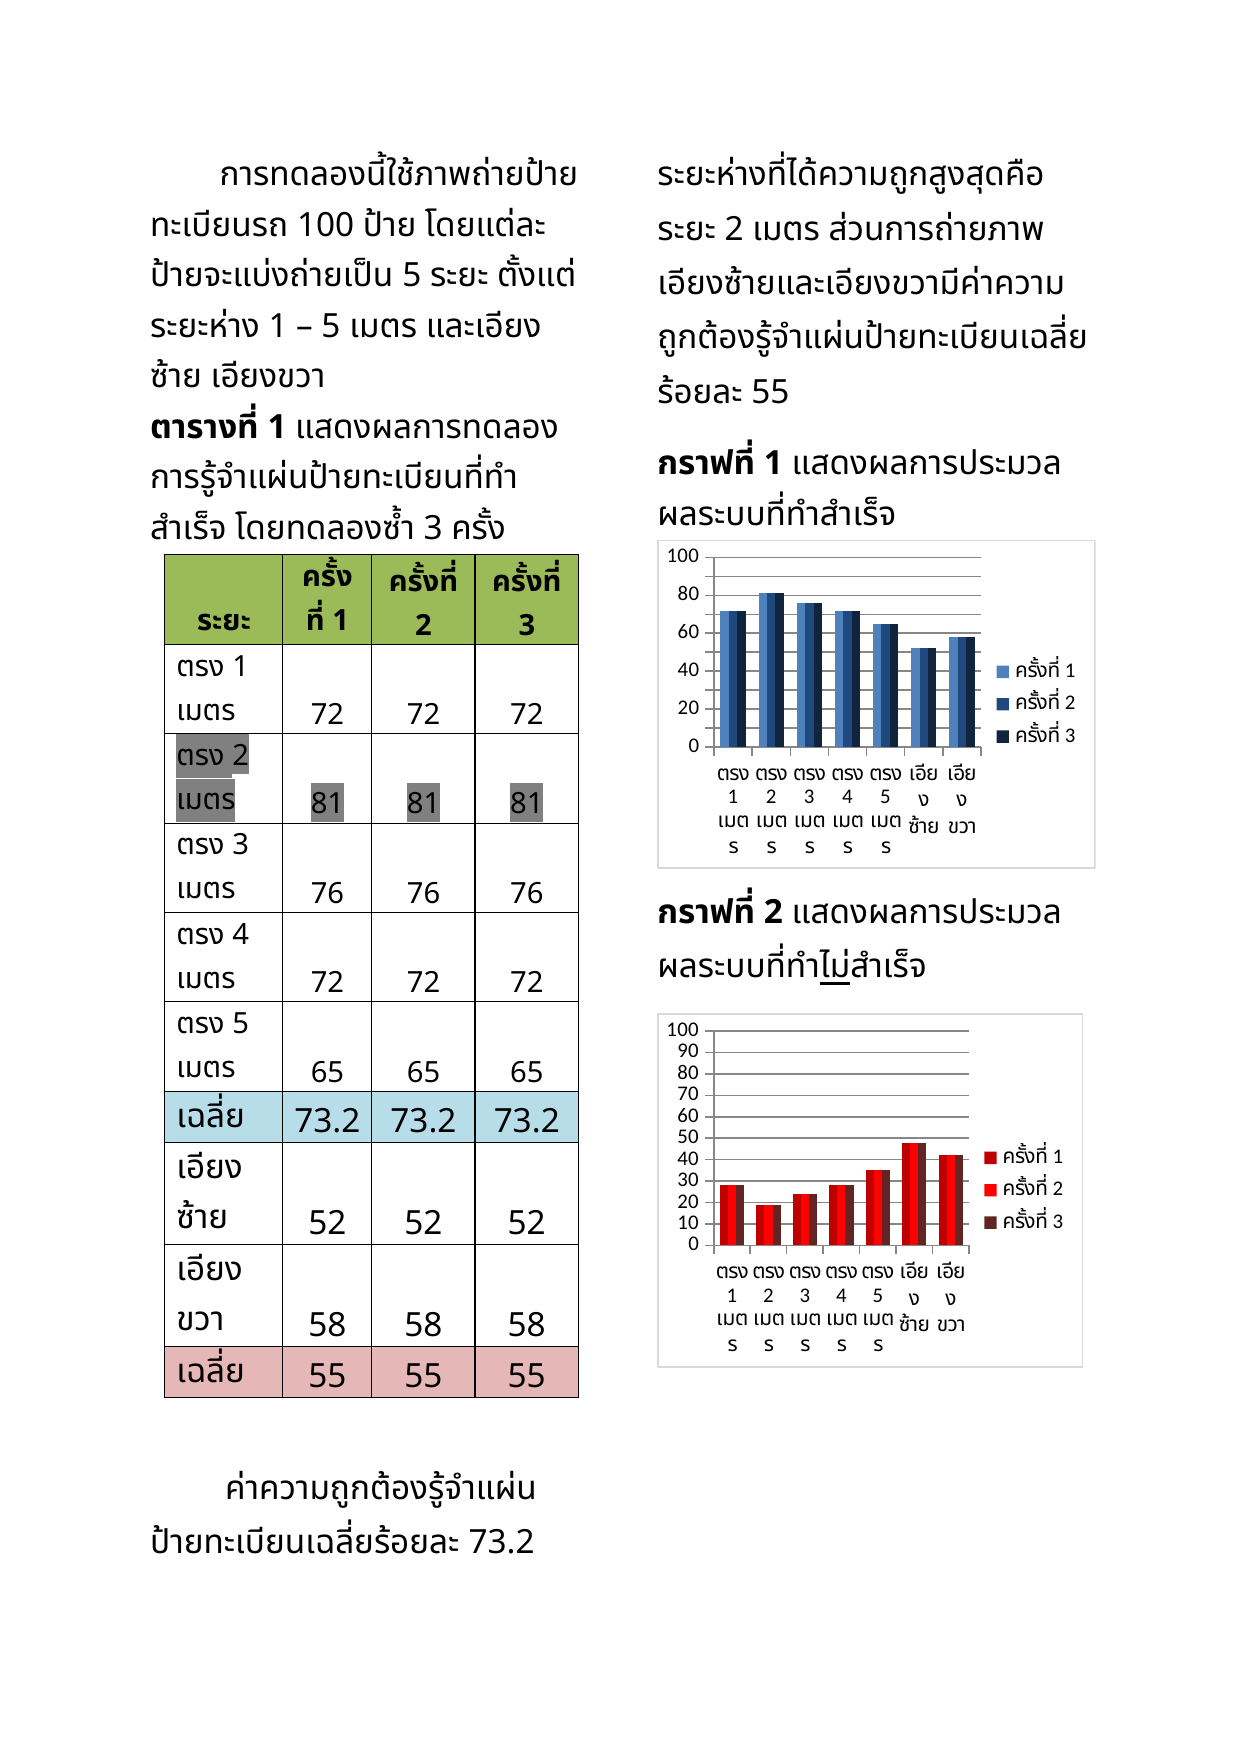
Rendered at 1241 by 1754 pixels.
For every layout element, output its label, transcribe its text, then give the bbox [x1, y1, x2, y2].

table_cell เฉลี่ย [165, 1347, 282, 1397]
table_cell 65 [476, 1002, 578, 1091]
table_header ครั้งที่ 2 [372, 555, 474, 644]
table_cell 65 [372, 1002, 474, 1091]
text ตารางที่ 1 แสดงผลการทดลองการรู้จำแผ่นป้ายทะเบียนที่ทำสำเร็จ โดยทดลองซ้ำ 3 ครั้ง [150, 403, 583, 554]
table_cell 72 [283, 645, 371, 733]
table_cell ตรง 1 เมตร [165, 645, 282, 733]
table_cell 73.2 [476, 1092, 578, 1142]
text กราฟที่ 2 แสดงผลการประมวลผลระบบที่ทำไม่สำเร็จ [657, 887, 1090, 992]
table_cell เอียงขวา [165, 1245, 282, 1346]
table_cell 72 [476, 913, 578, 1001]
table_cell 76 [476, 824, 578, 912]
table_cell 58 [283, 1245, 371, 1346]
table_cell 76 [372, 824, 474, 912]
text ค่าความถูกต้องรู้จำแผ่นป้ายทะเบียนเฉลี่ยร้อยละ 73.2 ระยะห่างที่ได้ความถูกสูงสุดคือ ระยะ 2 เมตร ส่วนการถ่ายภาพเอียงซ้ายและเอียงขวามีค่าความถูกต้องรู้จำแผ่นป้ายทะเบียนเฉลี่ยร้อยละ 55 [657, 150, 1090, 418]
table_cell 81 [283, 734, 371, 822]
table_cell 55 [283, 1347, 371, 1397]
table_cell 72 [283, 913, 371, 1001]
table_cell เอียงซ้าย [165, 1143, 282, 1244]
table_header ครั้งที่ 3 [476, 555, 578, 644]
table_cell เฉลี่ย [165, 1092, 282, 1142]
table_cell 81 [372, 734, 474, 822]
table_cell ตรง 3 เมตร [165, 824, 282, 912]
table_cell 52 [372, 1143, 474, 1244]
table_cell 58 [476, 1245, 578, 1346]
table_cell 72 [372, 645, 474, 733]
table_cell 73.2 [283, 1092, 371, 1142]
table_cell 76 [283, 824, 371, 912]
table_cell 72 [372, 913, 474, 1001]
table_cell ตรง 2 เมตร [165, 734, 282, 822]
table_cell 52 [283, 1143, 371, 1244]
table_header ระยะ [165, 555, 282, 644]
text การทดลองนี้ใช้ภาพถ่ายป้ายทะเบียนรถ 100 ป้าย โดยแต่ละป้ายจะแบ่งถ่ายเป็น 5 ระยะ ตั้งแต่ระยะห่าง 1 – 5 เมตร และเอียงซ้าย เอียงขวา [150, 150, 583, 403]
table_cell 65 [283, 1002, 371, 1091]
table_cell 58 [372, 1245, 474, 1346]
table_cell 73.2 [372, 1092, 474, 1142]
text ค่าความถูกต้องรู้จำแผ่นป้ายทะเบียนเฉลี่ยร้อยละ 73.2 ระยะห่างที่ได้ความถูกสูงสุดคือ ระยะ 2 เมตร ส่วนการถ่ายภาพเอียงซ้ายและเอียงขวามีค่าความถูกต้องรู้จำแผ่นป้ายทะเบียนเฉลี่ยร้อยละ 55 [150, 1464, 583, 1569]
table_header ครั้งที่ 1 [283, 555, 371, 644]
table_cell 72 [476, 645, 578, 733]
table_cell 52 [476, 1143, 578, 1244]
text กราฟที่ 1 แสดงผลการประมวลผลระบบที่ทำสำเร็จ [657, 439, 1090, 540]
table_cell ตรง 4 เมตร [165, 913, 282, 1001]
table_cell 81 [476, 734, 578, 822]
table_cell 55 [372, 1347, 474, 1397]
table_cell ตรง 5 เมตร [165, 1002, 282, 1091]
table_cell 55 [476, 1347, 578, 1397]
